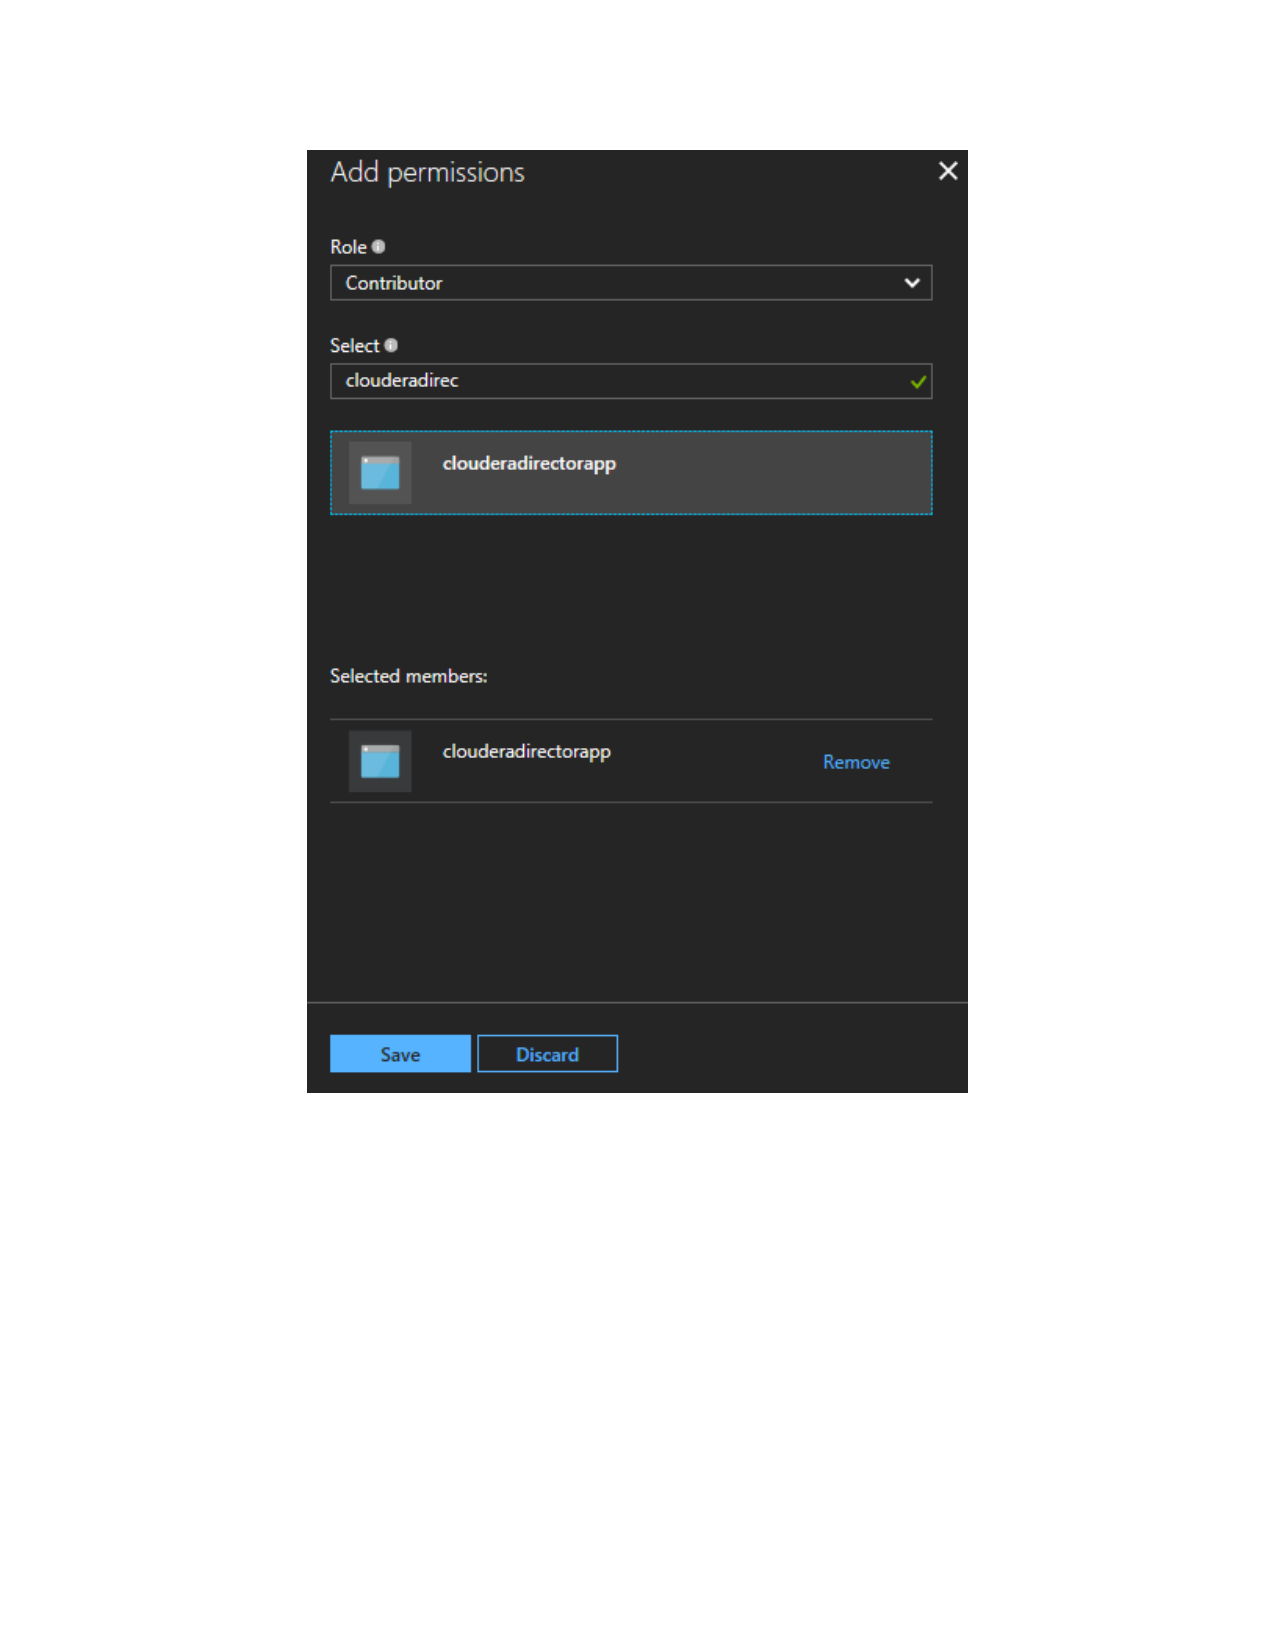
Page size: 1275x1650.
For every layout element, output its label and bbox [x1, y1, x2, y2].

picture [307, 150, 968, 1093]
